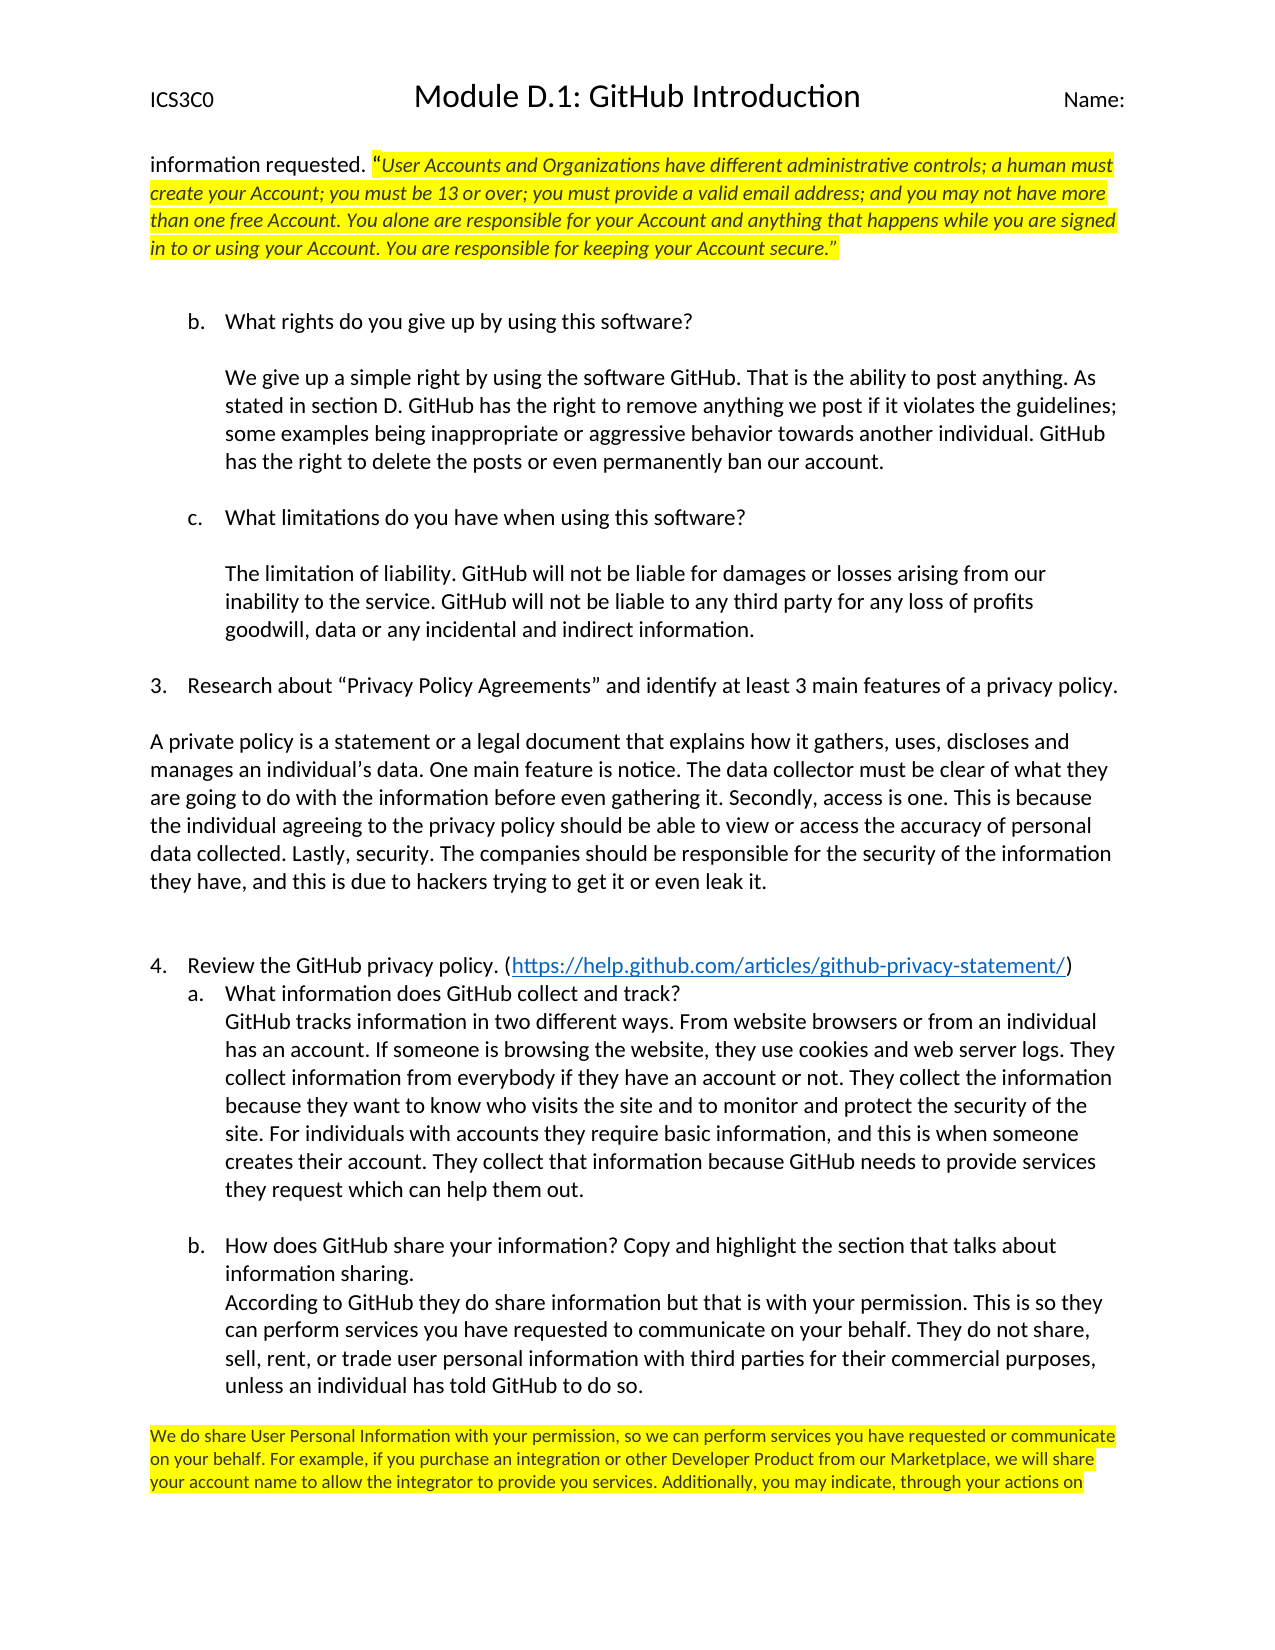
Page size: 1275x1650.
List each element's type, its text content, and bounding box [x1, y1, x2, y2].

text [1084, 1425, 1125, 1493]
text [150, 150, 1125, 260]
list How does GitHub share your information? Copy and highlight the section that talks about information sharing. [187, 1232, 1125, 1288]
list Research about “Privacy Policy Agreements” and identify at least 3 main features of a privacy policy. [150, 671, 1125, 699]
text The limitation of liability. GitHub will not be liable for damages or losses arising from our inability to the service. GitHub will not be liable to any third party for any loss of profits goodwill, data or any incidental and indirect information. [225, 559, 1125, 643]
text A private policy is a statement or a legal document that explains how it gathers, uses, discloses and manages an individual’s data. One main feature is notice. The data collector must be clear of what they are going to do with the information before even gathering it. Secondly, access is one. This is because the individual agreeing to the privacy policy should be able to view or access the accuracy of personal data collected. Lastly, security. The companies should be responsible for the security of the information they have, and this is due to hackers trying to get it or even leak it. [150, 727, 1125, 895]
text GitHub tracks information in two different ways. From website browsers or from an individual has an account. If someone is browsing the website, they use cookies and web server logs. They collect information from everybody if they have an account or not. They collect the information because they want to know who visits the site and to monitor and protect the security of the site. For individuals with accounts they require basic information, and this is when someone creates their account. They collect that information because GitHub needs to provide services they request which can help them out. [225, 1007, 1125, 1203]
text We give up a simple right by using the software GitHub. That is the ability to post anything. As stated in section D. GitHub has the right to remove anything we post if it violates the guidelines; some examples being inappropriate or aggressive behavior towards another individual. GitHub has the right to delete the posts or even permanently ban our account. [225, 363, 1125, 475]
list What limitations do you have when using this software? [187, 503, 1125, 531]
list What rights do you give up by using this software? [187, 307, 1125, 335]
text According to GitHub they do share information but that is with your permission. This is so they can perform services you have requested to communicate on your behalf. They do not share, sell, rent, or trade user personal information with third parties for their commercial purposes, unless an individual has told GitHub to do so. [225, 1288, 1125, 1400]
list What information does GitHub collect and track? [187, 979, 1125, 1007]
list Review the GitHub privacy policy. (https://help.github.com/articles/github-privacy-statement/) [150, 951, 1125, 979]
